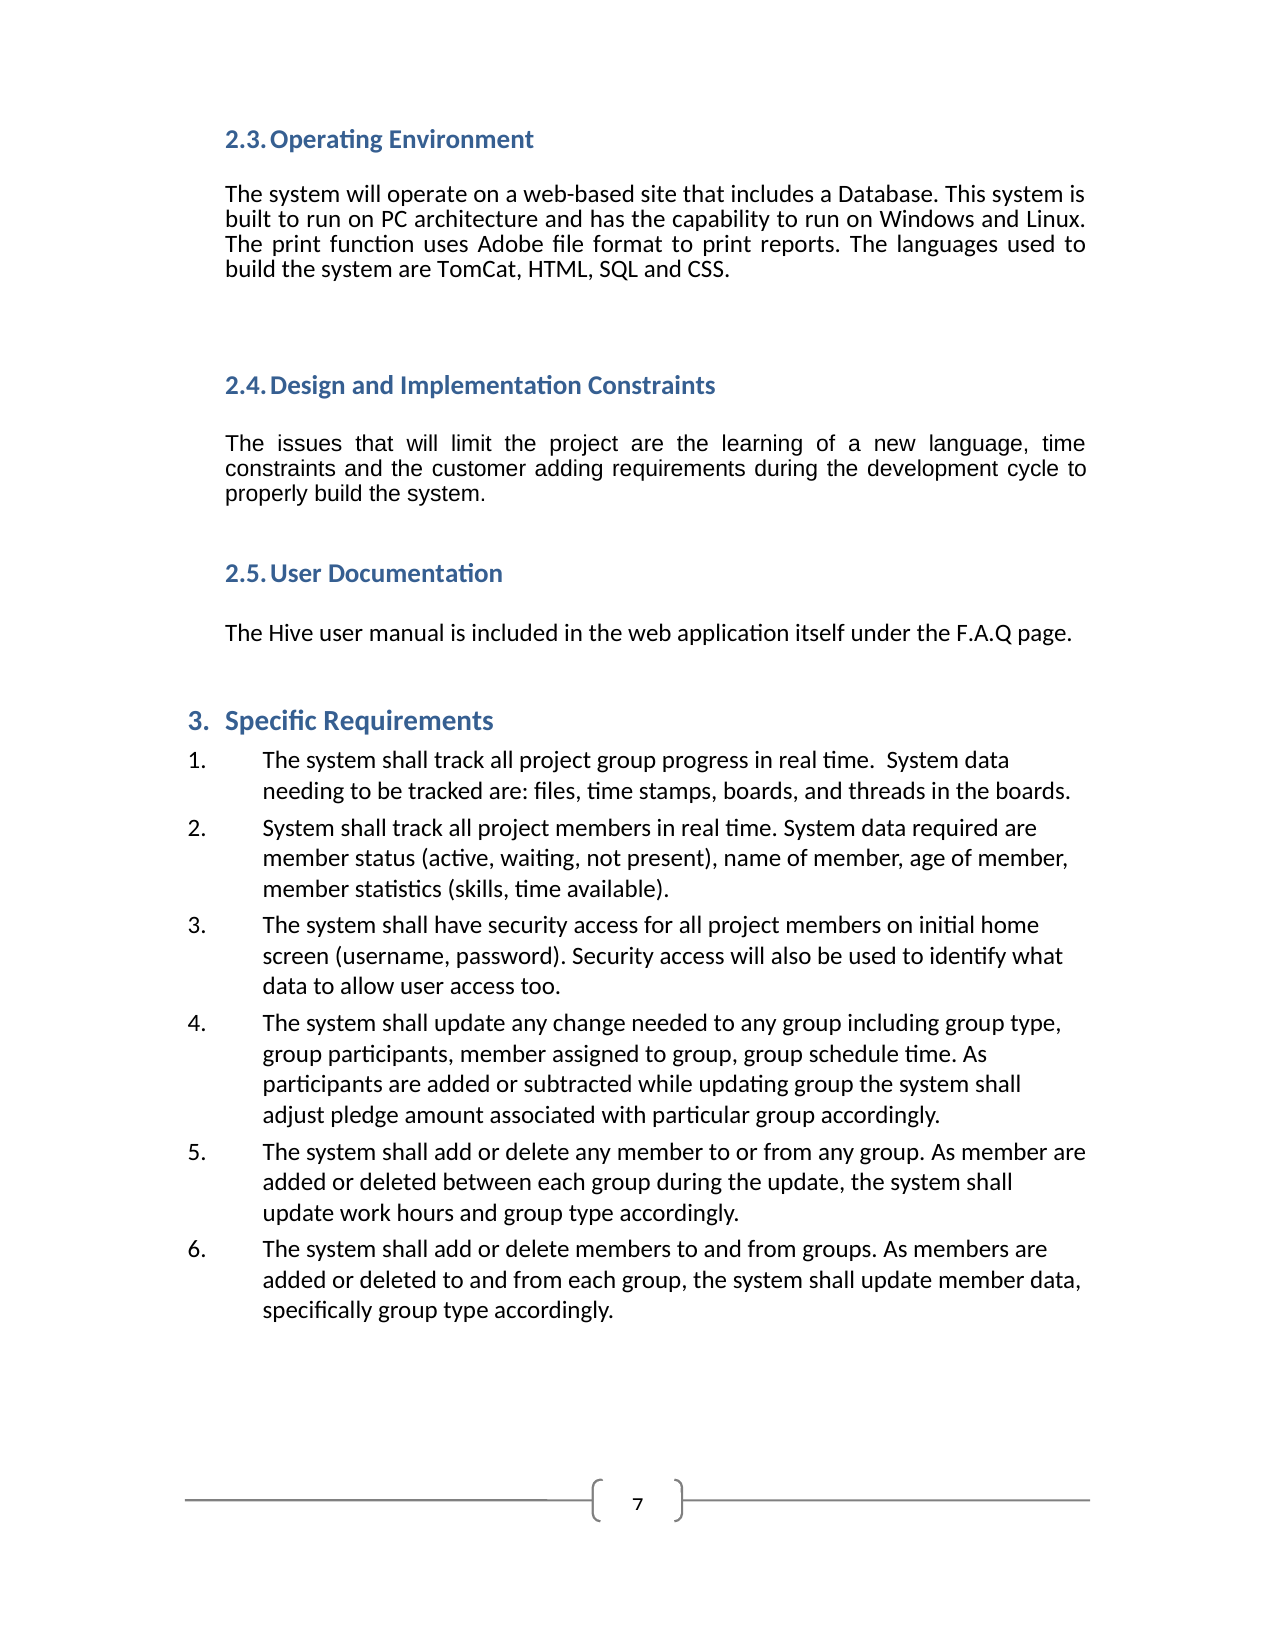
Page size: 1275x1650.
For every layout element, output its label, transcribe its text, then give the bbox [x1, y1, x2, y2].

subtitle User Documentation [225, 556, 1087, 589]
text 3. The system shall have security access for all project members on initial home screen (username, password). Security access will also be used to identify what data to allow user access too. [187, 909, 1087, 1001]
subtitle Operating Environment [225, 122, 1087, 155]
text 6. The system shall add or delete members to and from groups. As members are added or deleted to and from each group, the system shall update member data, specifically group type accordingly. [187, 1233, 1087, 1325]
text The system will operate on a web-based site that includes a Database. This system is built to run on PC architecture and has the capability to run on Windows and Linux. The print function uses Adobe file format to print reports. The languages used to build the system are TomCat, HTML, SQL and CSS. [225, 183, 1087, 283]
text 5. The system shall add or delete any member to or from any group. As member are added or deleted between each group during the update, the system shall update work hours and group type accordingly. [187, 1136, 1087, 1227]
text 2. System shall track all project members in real time. System data required are member status (active, waiting, not present), name of member, age of member, member statistics (skills, time available). [187, 812, 1087, 903]
subtitle Specific Requirements [187, 702, 1087, 738]
text The Hive user manual is included in the web application itself under the F.A.Q page. [225, 617, 1087, 648]
subtitle Design and Implementation Constraints [225, 368, 1087, 401]
text 1. The system shall track all project group progress in real time. System data needing to be tracked are: files, time stamps, boards, and threads in the boards. [187, 744, 1087, 805]
text The issues that will limit the project are the learning of a new language, time constraints and the customer adding requirements during the development cycle to properly build the system. [225, 431, 1087, 506]
text 4. The system shall update any change needed to any group including group type, group participants, member assigned to group, group schedule time. As participants are added or subtracted while updating group the system shall adjust pledge amount associated with particular group accordingly. [187, 1007, 1087, 1129]
